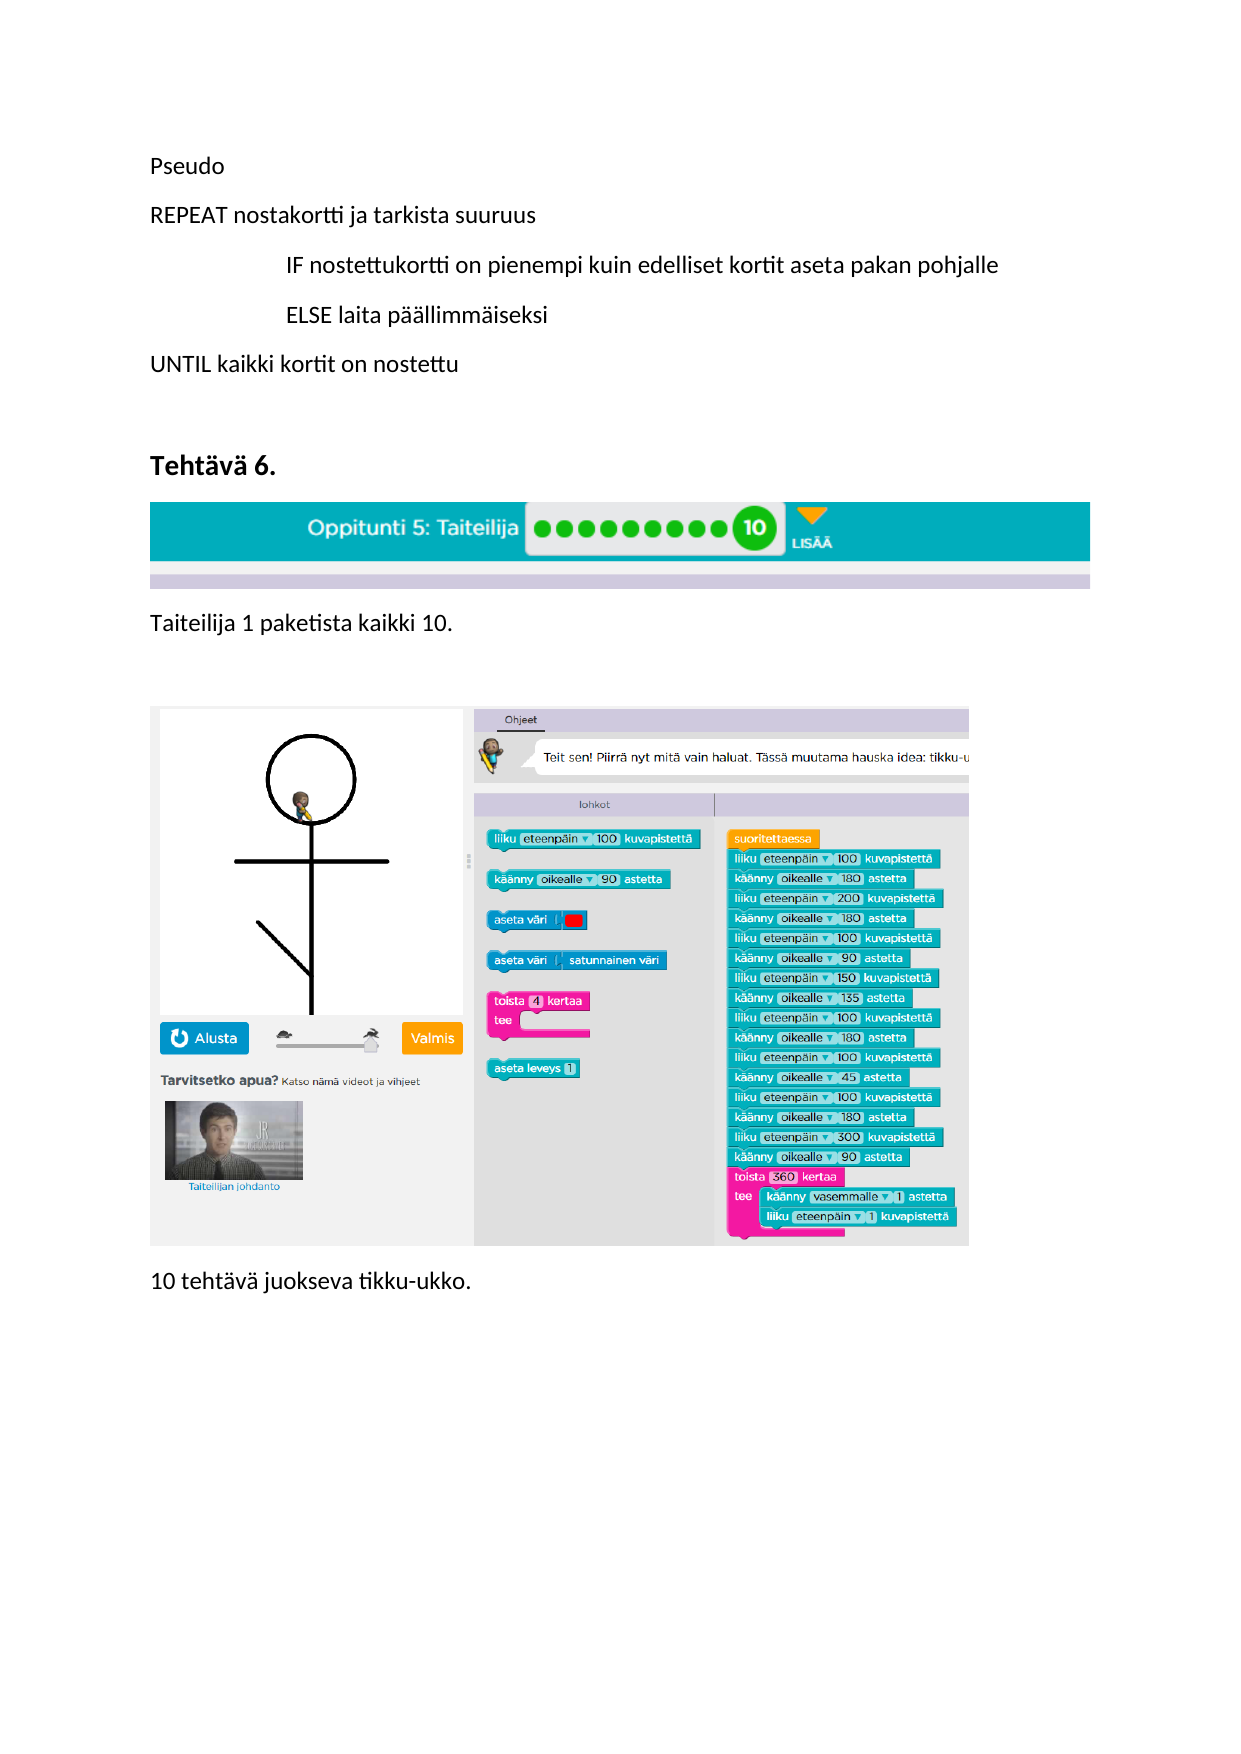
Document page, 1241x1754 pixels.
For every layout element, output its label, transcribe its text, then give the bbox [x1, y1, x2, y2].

text REPEAT nostakortti ja tarkista suuruus [150, 199, 1090, 230]
text IF nostettukortti on pienempi kuin edelliset kortit aseta pakan pohjalle [150, 249, 1090, 280]
text 10 tehtävä juokseva tikku-ukko. [150, 1265, 1090, 1295]
text Taiteilija 1 paketista kaikki 10. [150, 607, 1090, 638]
text ELSE laita päällimmäiseksi [150, 299, 1090, 329]
picture [150, 502, 1091, 589]
picture [150, 706, 969, 1246]
text Pseudo [150, 150, 1090, 181]
text UNTIL kaikki kortit on nostettu [150, 348, 1090, 379]
text Tehtävä 6. [150, 447, 1090, 483]
